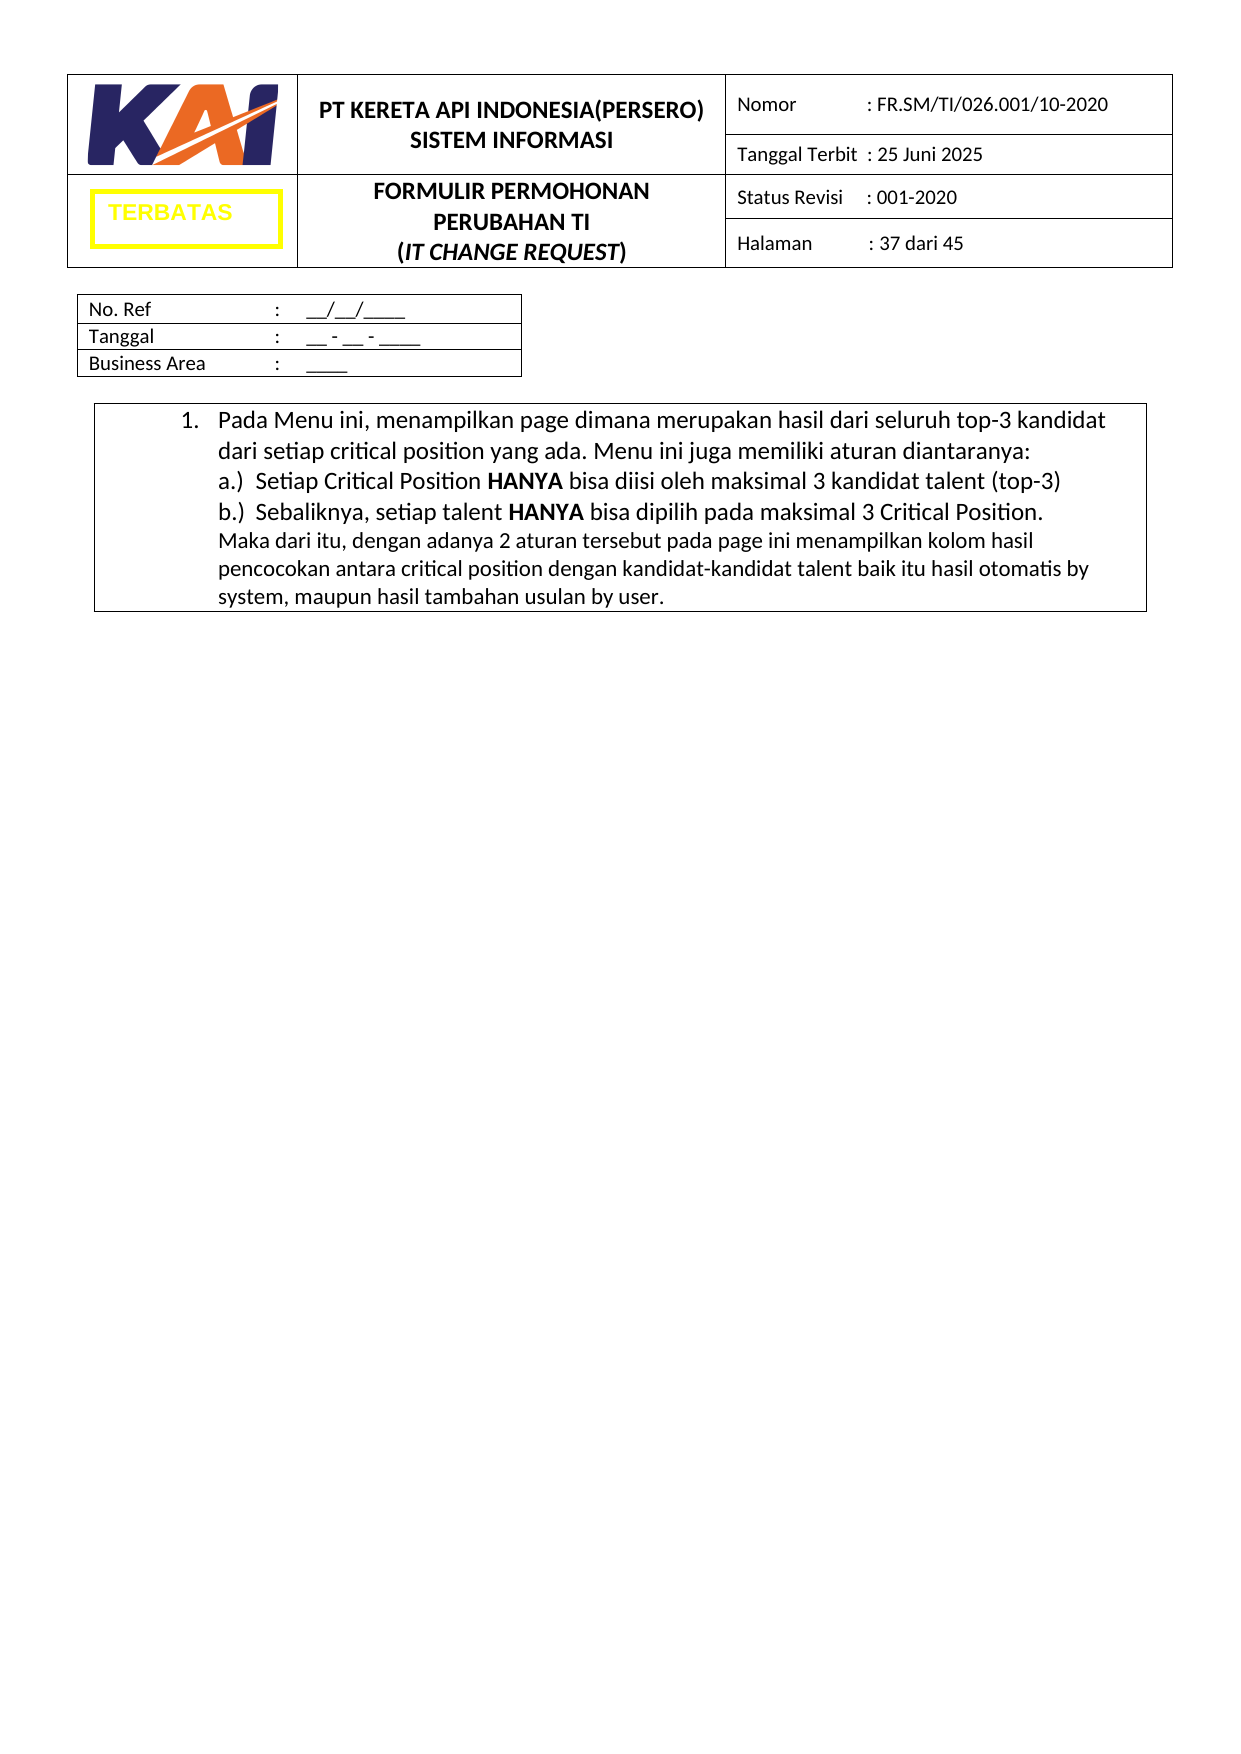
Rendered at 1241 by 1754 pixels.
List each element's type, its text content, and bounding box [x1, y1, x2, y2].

picture [87, 82, 279, 167]
